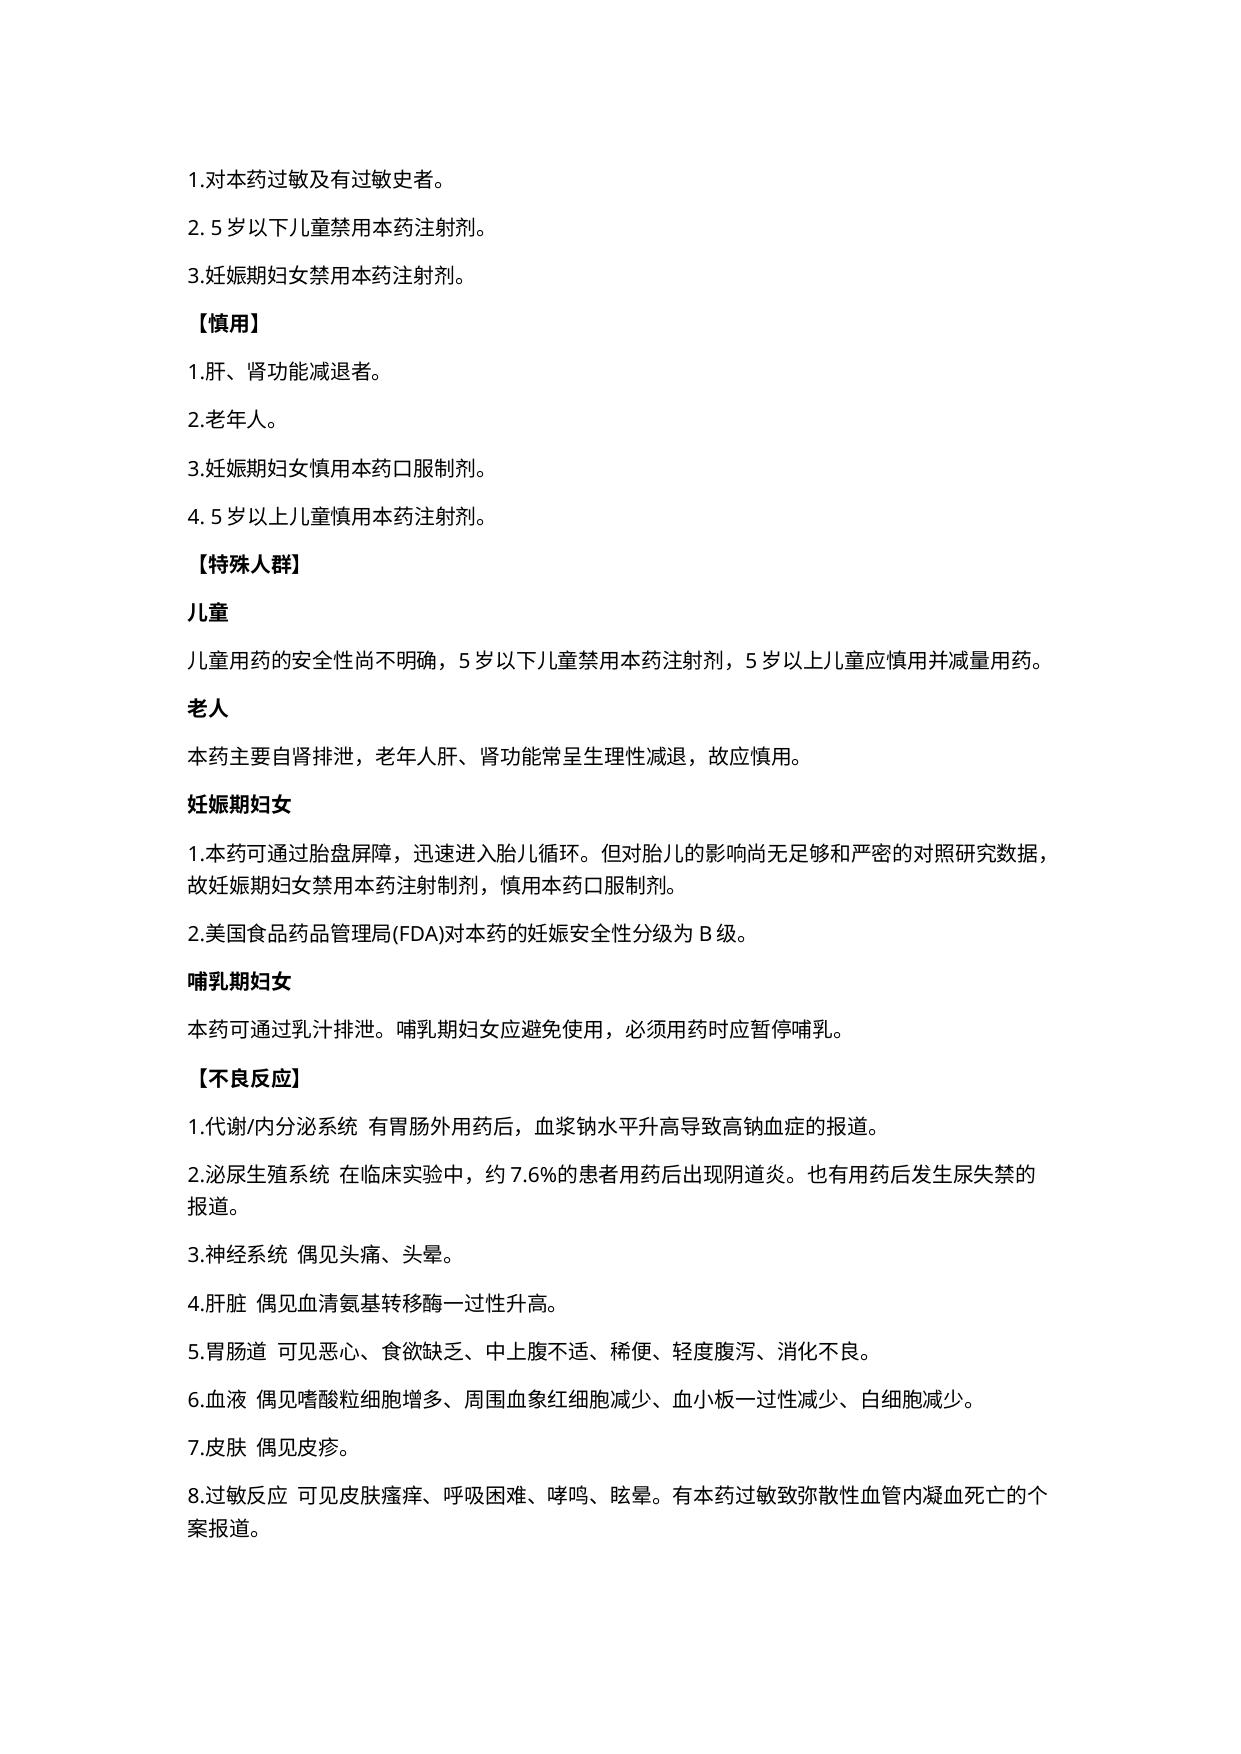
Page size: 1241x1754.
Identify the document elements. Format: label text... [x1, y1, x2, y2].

text 2.泌尿生殖系统 在临床实验中，约7.6%的患者用药后出现阴道炎。也有用药后发生尿失禁的报道。 [187, 1157, 1053, 1222]
text 儿童用药的安全性尚不明确，5岁以下儿童禁用本药注射剂，5岁以上儿童应慎用并减量用药。 [187, 643, 1053, 676]
text 2.美国食品药品管理局(FDA)对本药的妊娠安全性分级为B级。 [187, 916, 1053, 949]
text 2.老年人。 [187, 403, 1053, 435]
text 2. 5岁以下儿童禁用本药注射剂。 [187, 210, 1053, 243]
text 【不良反应】 [187, 1061, 1053, 1093]
text 本药主要自肾排泄，老年人肝、肾功能常呈生理性减退，故应慎用。 [187, 739, 1053, 772]
text 3.妊娠期妇女禁用本药注射剂。 [187, 258, 1053, 291]
text 4. 5岁以上儿童慎用本药注射剂。 [187, 499, 1053, 531]
text 3.神经系统 偶见头痛、头晕。 [187, 1238, 1053, 1270]
text 本药可通过乳汁排泄。哺乳期妇女应避免使用，必须用药时应暂停哺乳。 [187, 1013, 1053, 1045]
text 4.肝脏 偶见血清氨基转移酶一过性升高。 [187, 1286, 1053, 1318]
text 7.皮肤 偶见皮疹。 [187, 1430, 1053, 1463]
text 1.代谢/内分泌系统 有胃肠外用药后，血浆钠水平升高导致高钠血症的报道。 [187, 1109, 1053, 1141]
text 1.对本药过敏及有过敏史者。 [187, 162, 1053, 194]
text 6.血液 偶见嗜酸粒细胞增多、周围血象红细胞减少、血小板一过性减少、白细胞减少。 [187, 1382, 1053, 1414]
text 老人 [187, 691, 1053, 724]
text 1.本药可通过胎盘屏障，迅速进入胎儿循环。但对胎儿的影响尚无足够和严密的对照研究数据，故妊娠期妇女禁用本药注射制剂，慎用本药口服制剂。 [187, 836, 1053, 901]
text 妊娠期妇女 [187, 788, 1053, 820]
text 8.过敏反应 可见皮肤瘙痒、呼吸困难、哮鸣、眩晕。有本药过敏致弥散性血管内凝血死亡的个案报道。 [187, 1478, 1053, 1543]
text 哺乳期妇女 [187, 964, 1053, 997]
text 儿童 [187, 595, 1053, 628]
text 5.胃肠道 可见恶心、食欲缺乏、中上腹不适、稀便、轻度腹泻、消化不良。 [187, 1334, 1053, 1366]
text 1.肝、肾功能减退者。 [187, 354, 1053, 387]
text 3.妊娠期妇女慎用本药口服制剂。 [187, 451, 1053, 483]
text 【特殊人群】 [187, 547, 1053, 579]
text 【慎用】 [187, 306, 1053, 339]
